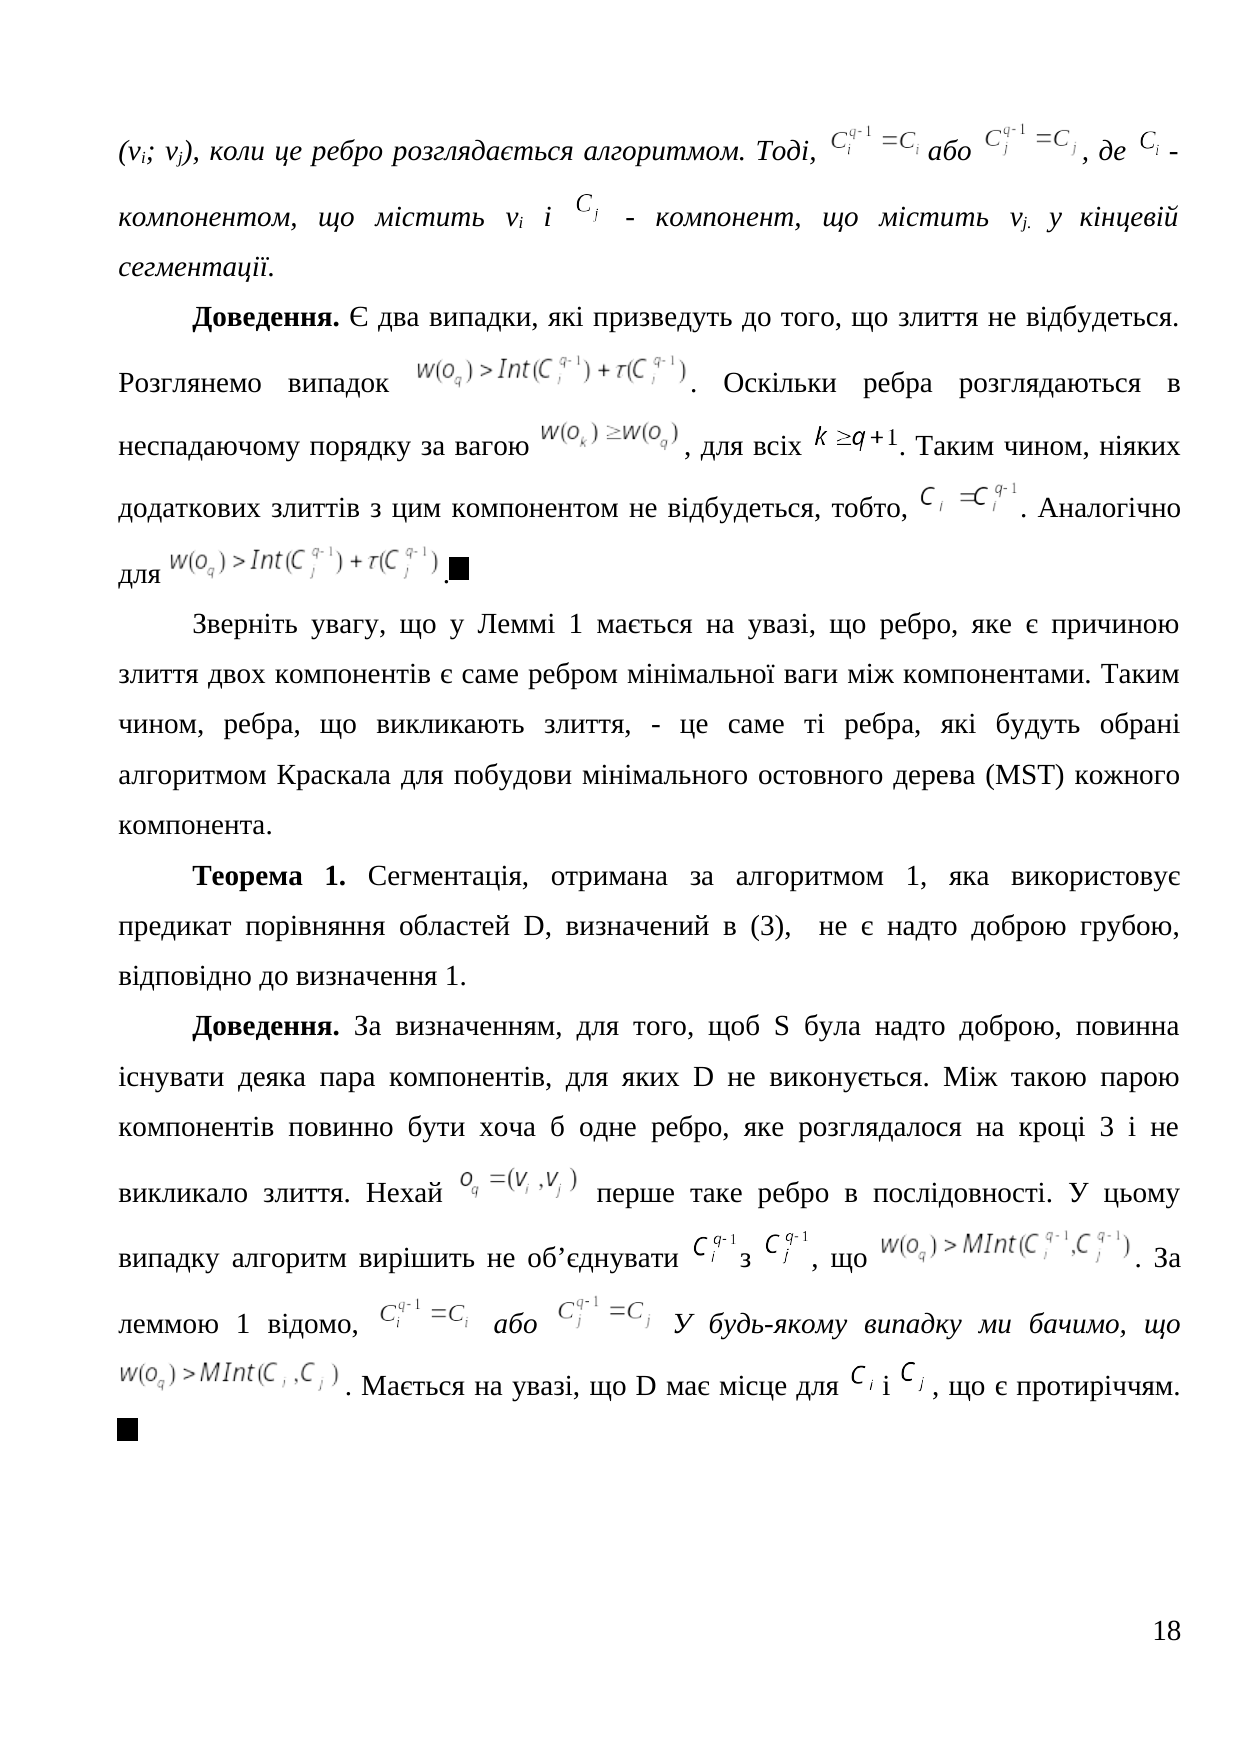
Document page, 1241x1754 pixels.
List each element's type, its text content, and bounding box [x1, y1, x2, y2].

list Теорема 1. Сегментація, отримана за алгоритмом 1, яка використовує предикат порівняння областей D, визначений в (3), не є надто доброю грубою, відповідно до визначення 1. [118, 858, 1181, 992]
list Доведення. Є два випадки, які призведуть до того, що злиття не відбудеться. Розглянемо випадок . Оскільки ребра розглядаються в неспадаючому порядку за вагою , для всіх . Таким чином, ніяких додаткових злиттів з цим компонентом не відбудеться, тобто, . Аналогічно для . [118, 299, 1181, 589]
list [118, 118, 1181, 283]
list Доведення. За визначенням, для того, щоб S була надто доброю, повинна існувати деяка пара компонентів, для яких D не виконується. Між такою парою компонентів повинно бути хоча б одне ребро, яке розглядалося на кроці 3 і не викликало злиття. Нехай перше таке ребро в послідовності. У цьому випадку алгоритм вирішить не об’єднувати з , що . За леммою 1 відомо, або У будь-якому випадку ми бачимо, що . Мається на увазі, що D має місце для і , що є протиріччям. [118, 1008, 1181, 1452]
list Зверніть увагу, що у Леммі 1 мається на увазі, що ребро, яке є причиною злиття двох компонентів є саме ребром мінімальної ваги між компонентами. Таким чином, ребра, що викликають злиття, - це саме ті ребра, які будуть обрані алгоритмом Краскала для побудови мінімального остовного дерева (MST) кожного компонента. [118, 606, 1181, 841]
